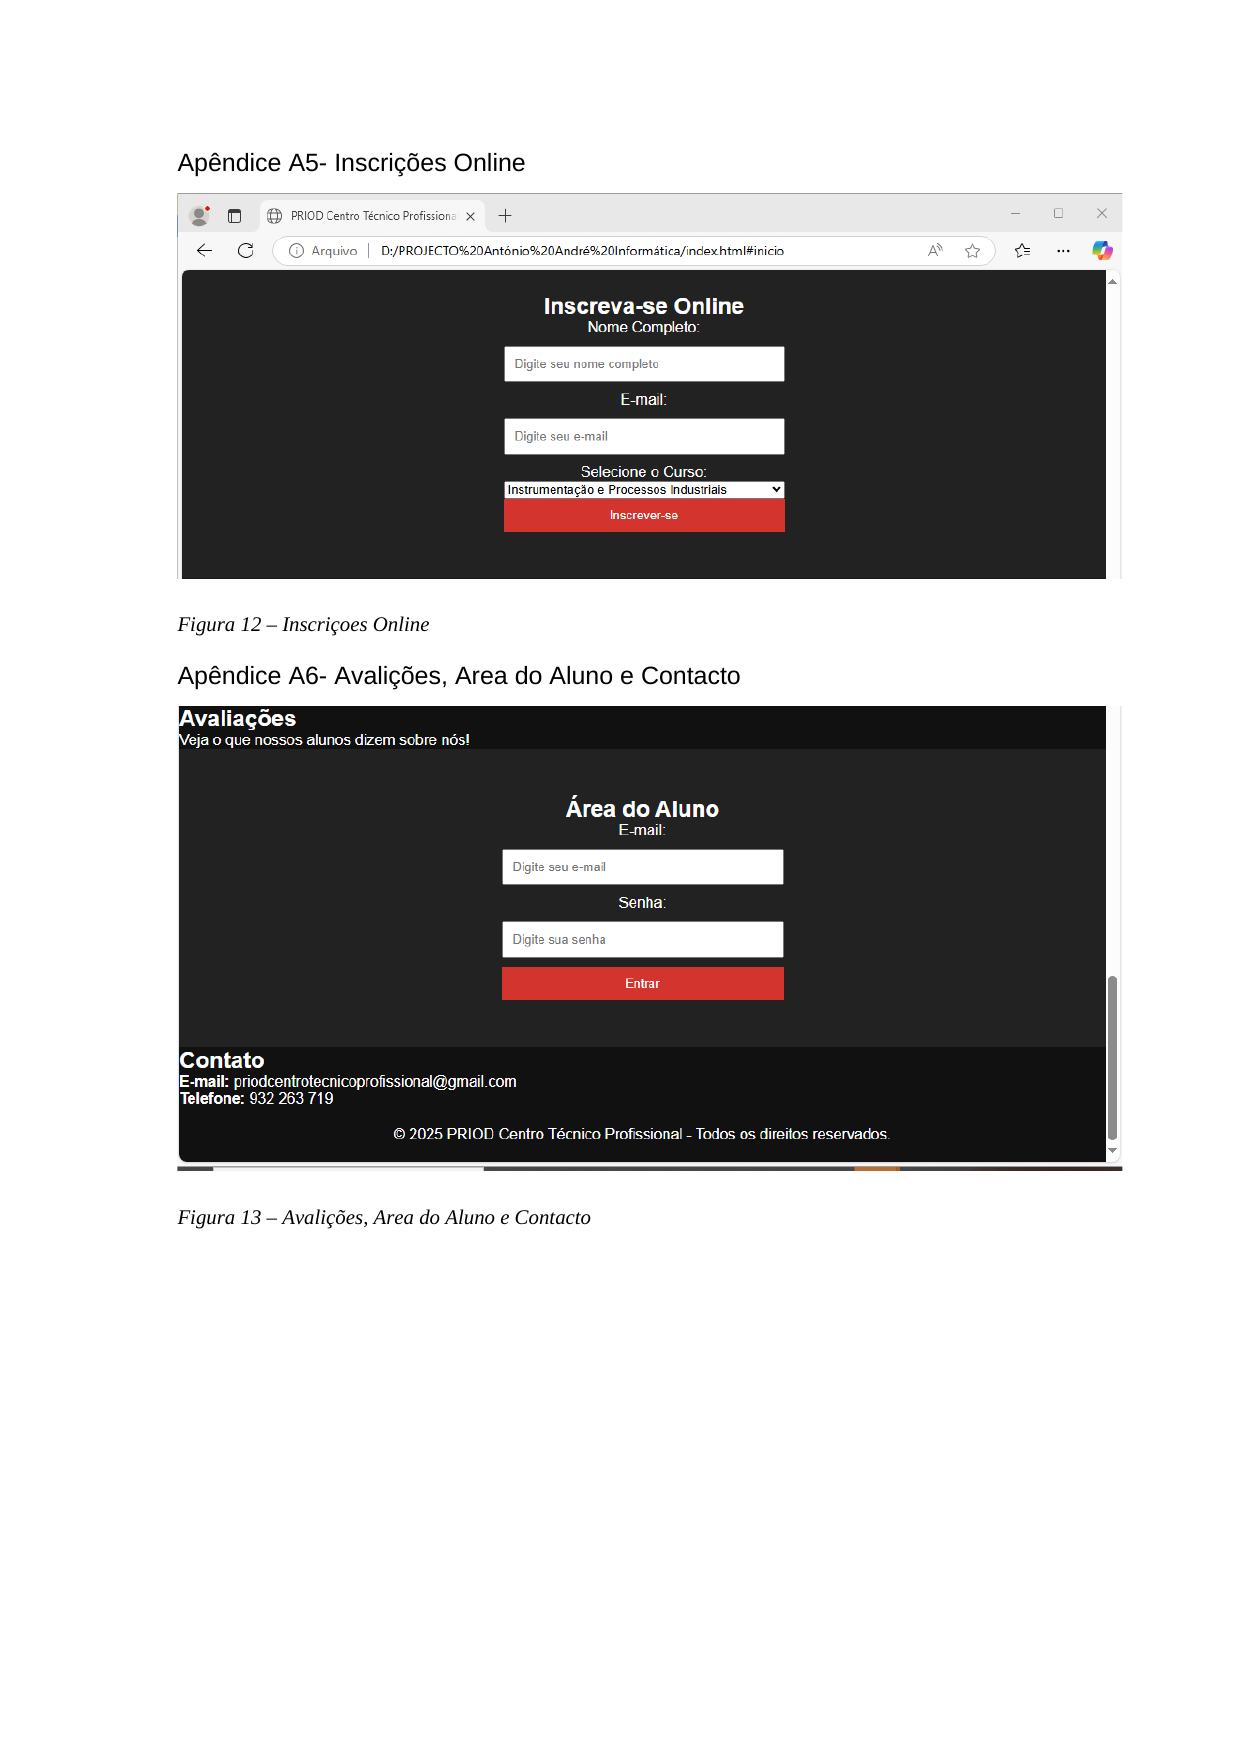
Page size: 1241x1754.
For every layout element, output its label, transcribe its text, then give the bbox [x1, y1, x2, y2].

text Figura 13 – Avalições, Area do Aluno e Contacto [177, 1205, 1122, 1229]
text Figura 12 – Inscriçoes Online [177, 612, 1122, 636]
subtitle Apêndice A6- Avalições, Area do Aluno e Contacto [177, 661, 1122, 690]
subtitle Apêndice A5- Inscrições Online [177, 148, 1122, 176]
picture [177, 706, 1123, 1171]
picture [177, 193, 1123, 579]
